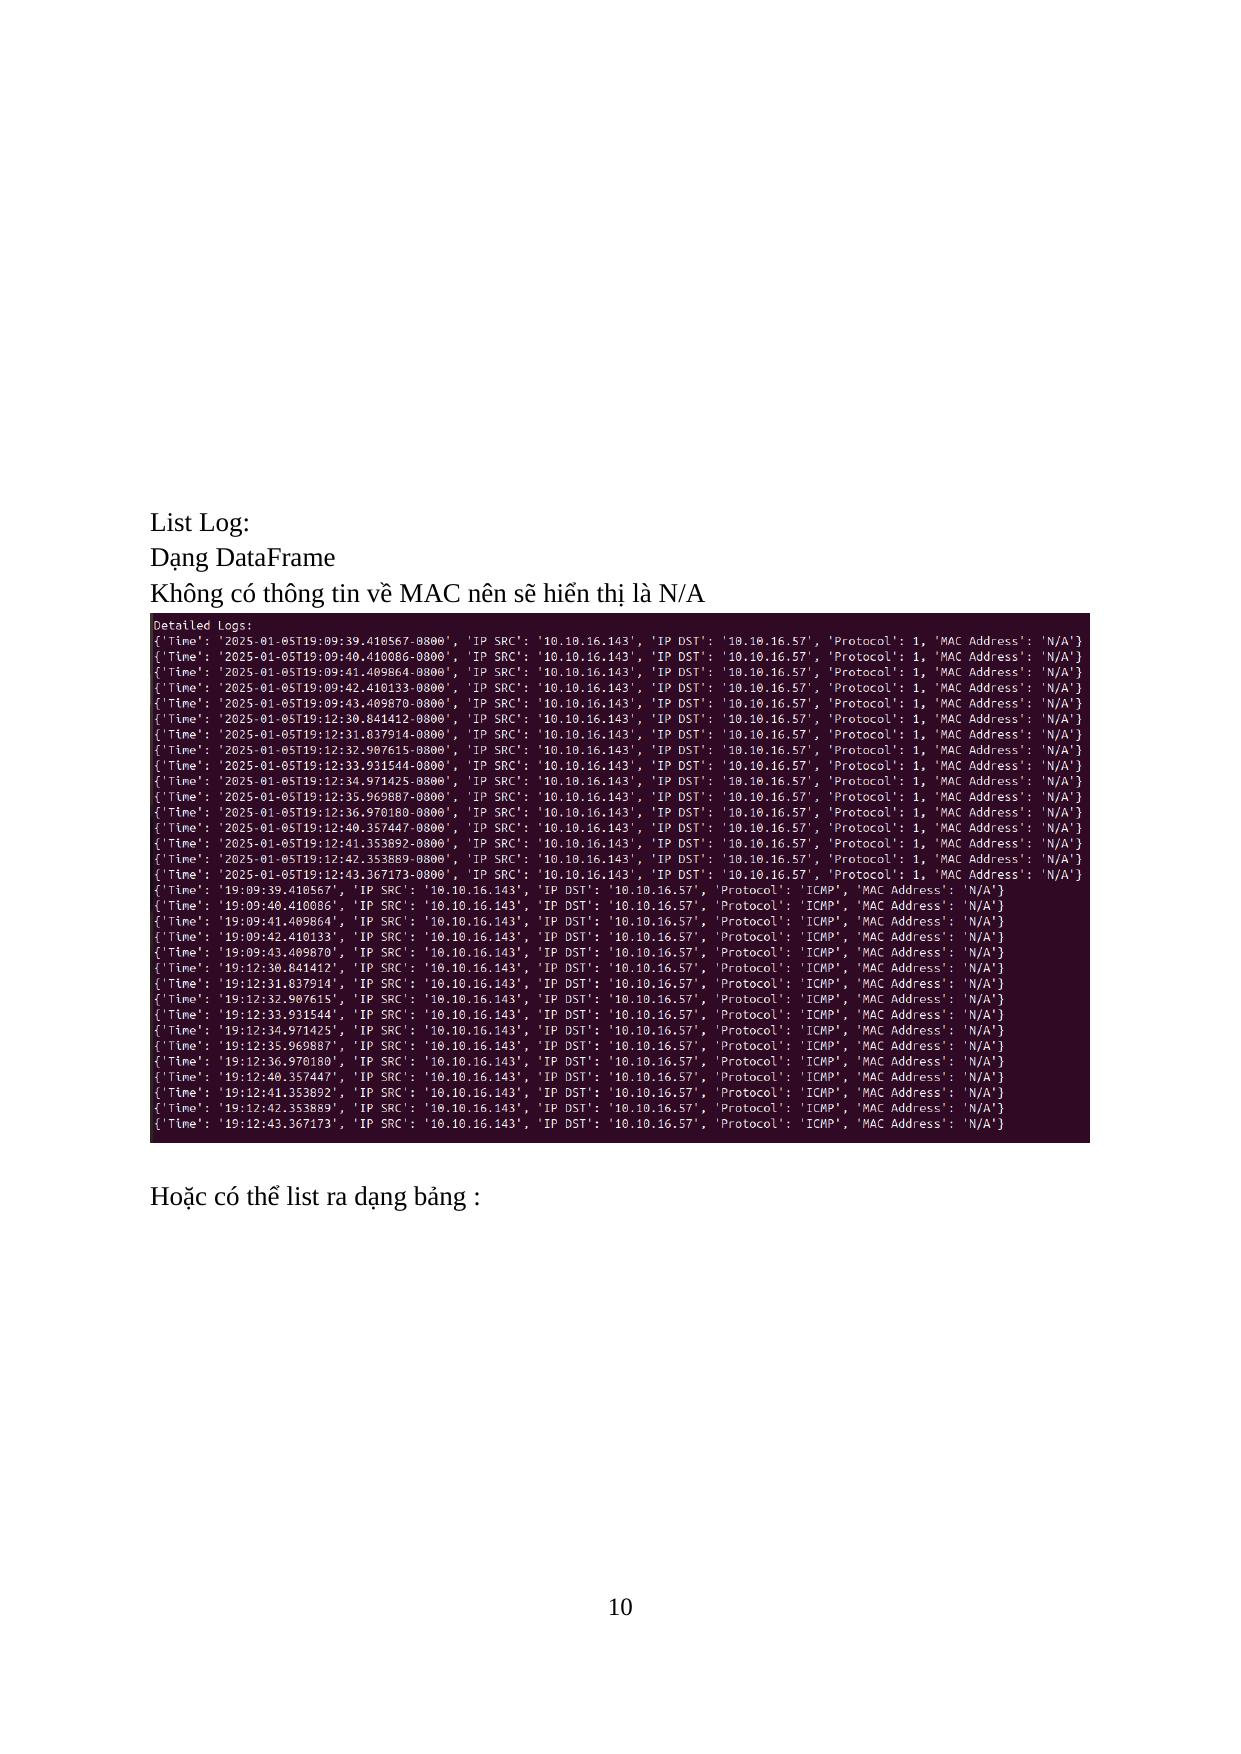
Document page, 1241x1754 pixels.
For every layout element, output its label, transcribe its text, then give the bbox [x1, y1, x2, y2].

text Không có thông tin về MAC nên sẽ hiển thị là N/A [150, 577, 1090, 608]
picture [150, 613, 1090, 1143]
text List Log: Dạng DataFrame [150, 506, 1090, 573]
text Hoặc có thể list ra dạng bảng : [150, 1181, 1090, 1212]
